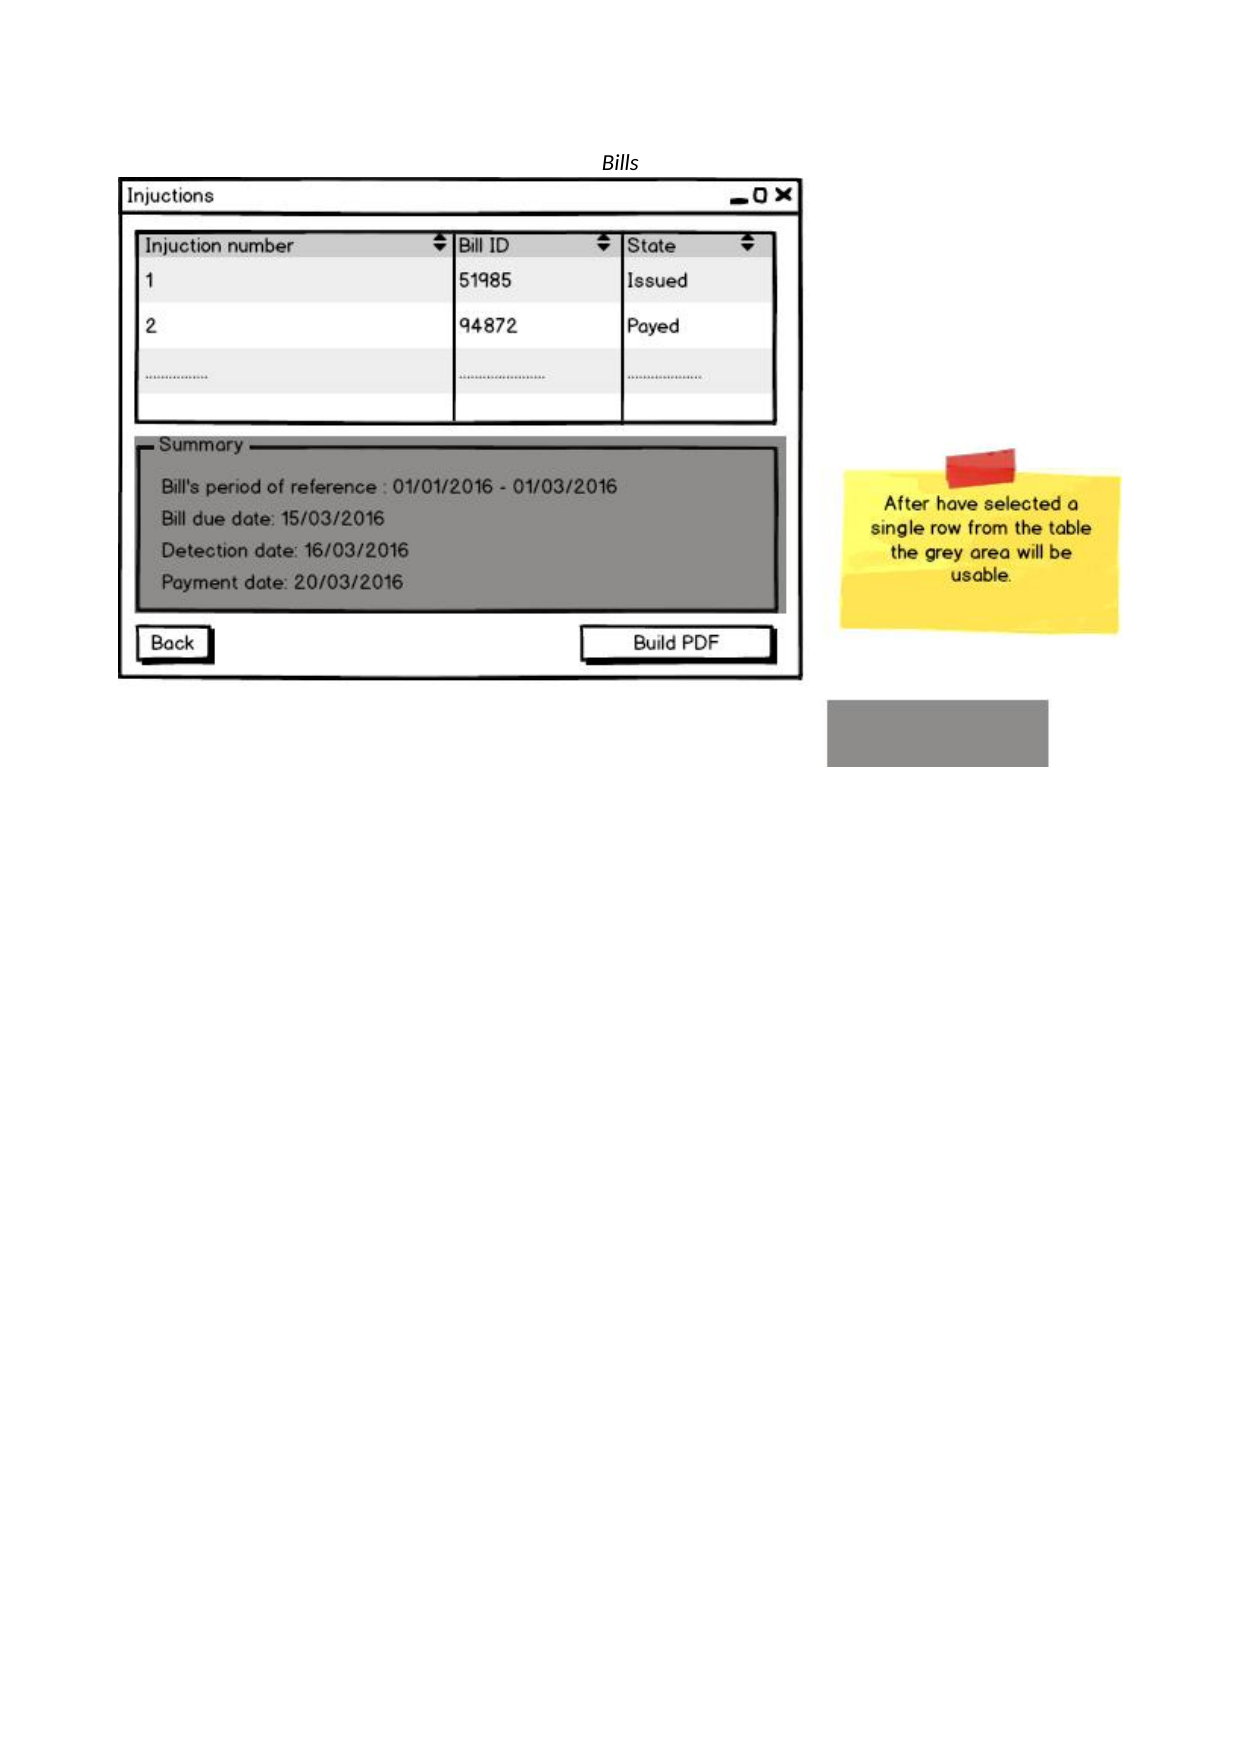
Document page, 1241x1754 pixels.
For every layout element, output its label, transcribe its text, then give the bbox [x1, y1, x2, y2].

picture [118, 177, 1123, 767]
text Bills [118, 148, 1122, 177]
